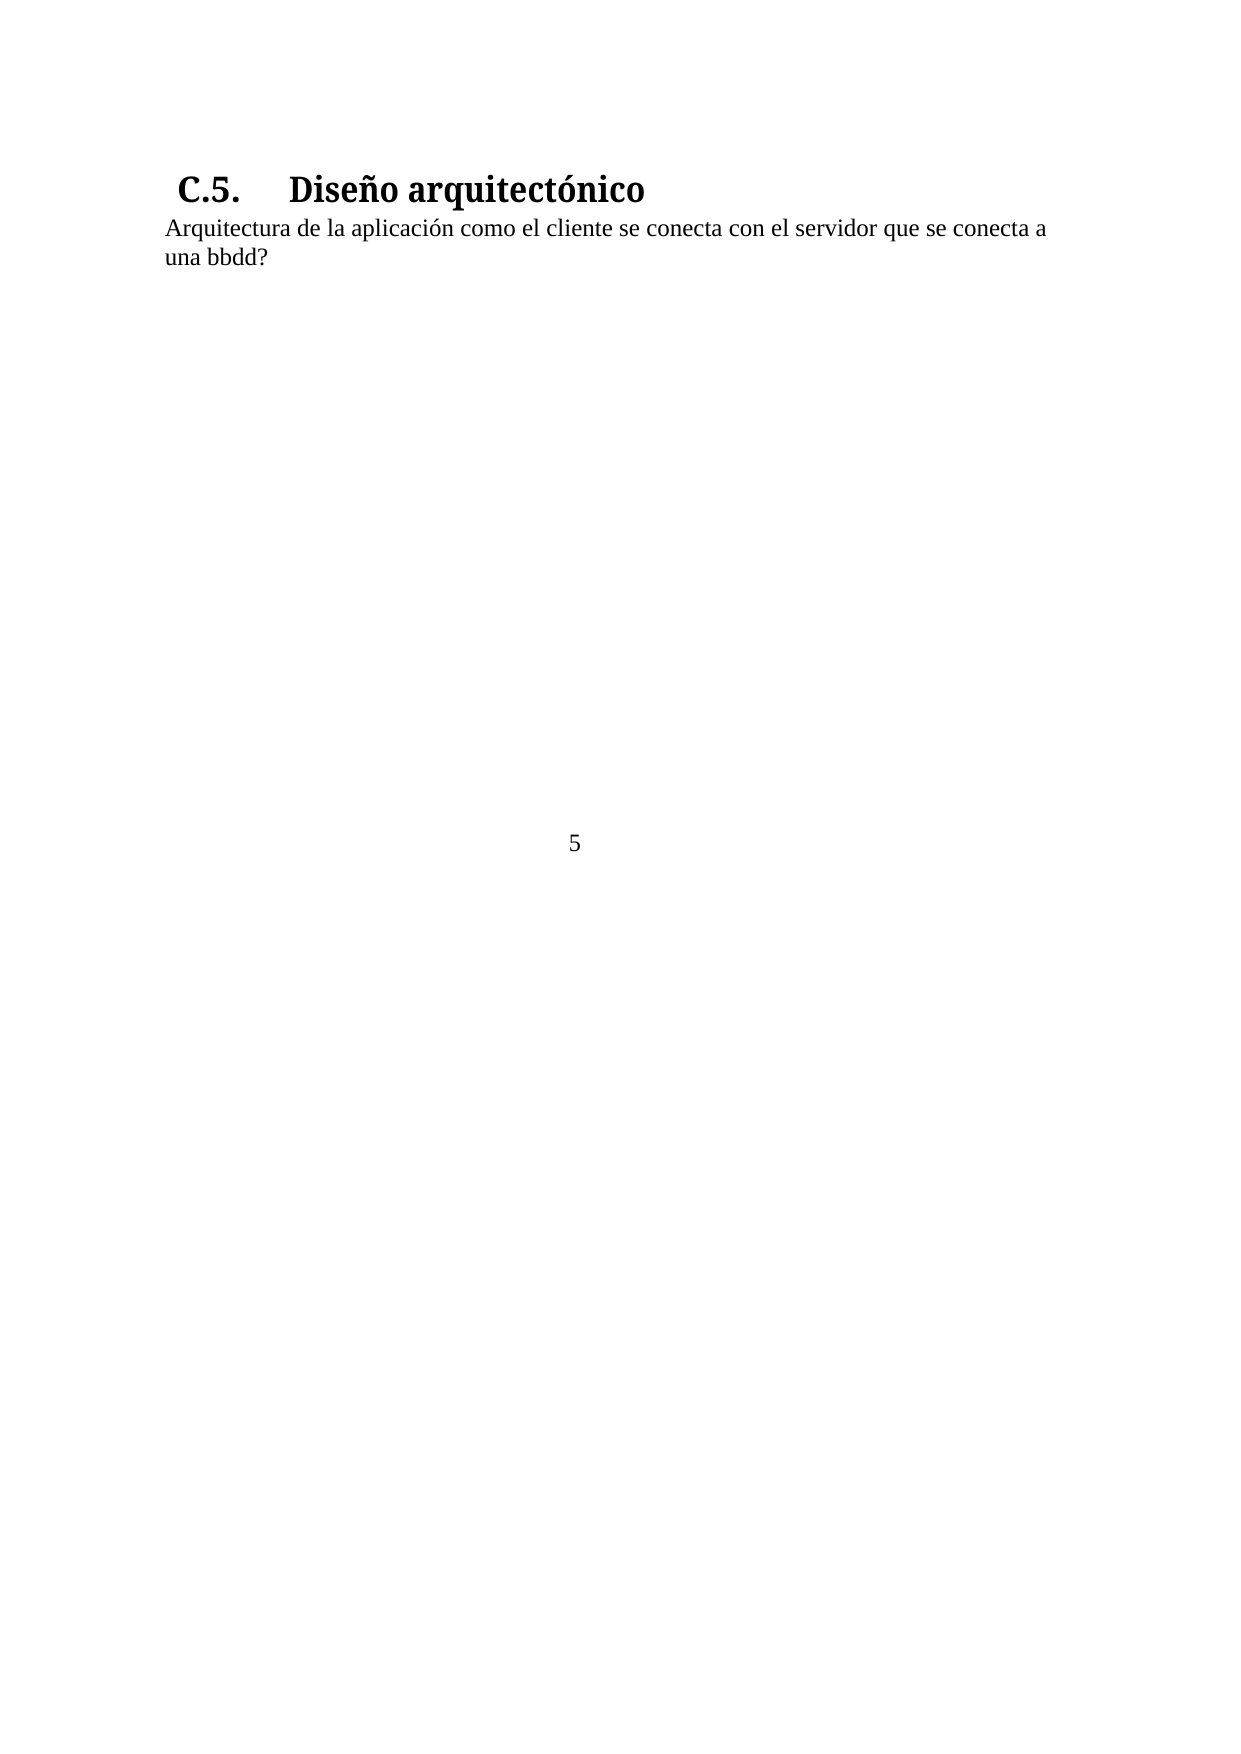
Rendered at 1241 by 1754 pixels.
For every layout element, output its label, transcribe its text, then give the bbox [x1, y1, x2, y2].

text Arquitectura de la aplicación como el cliente se conecta con el servidor que se conecta a una bbdd? [164, 213, 1076, 270]
subtitle Diseño arquitectónico [177, 164, 1076, 213]
text 5 [164, 828, 984, 857]
